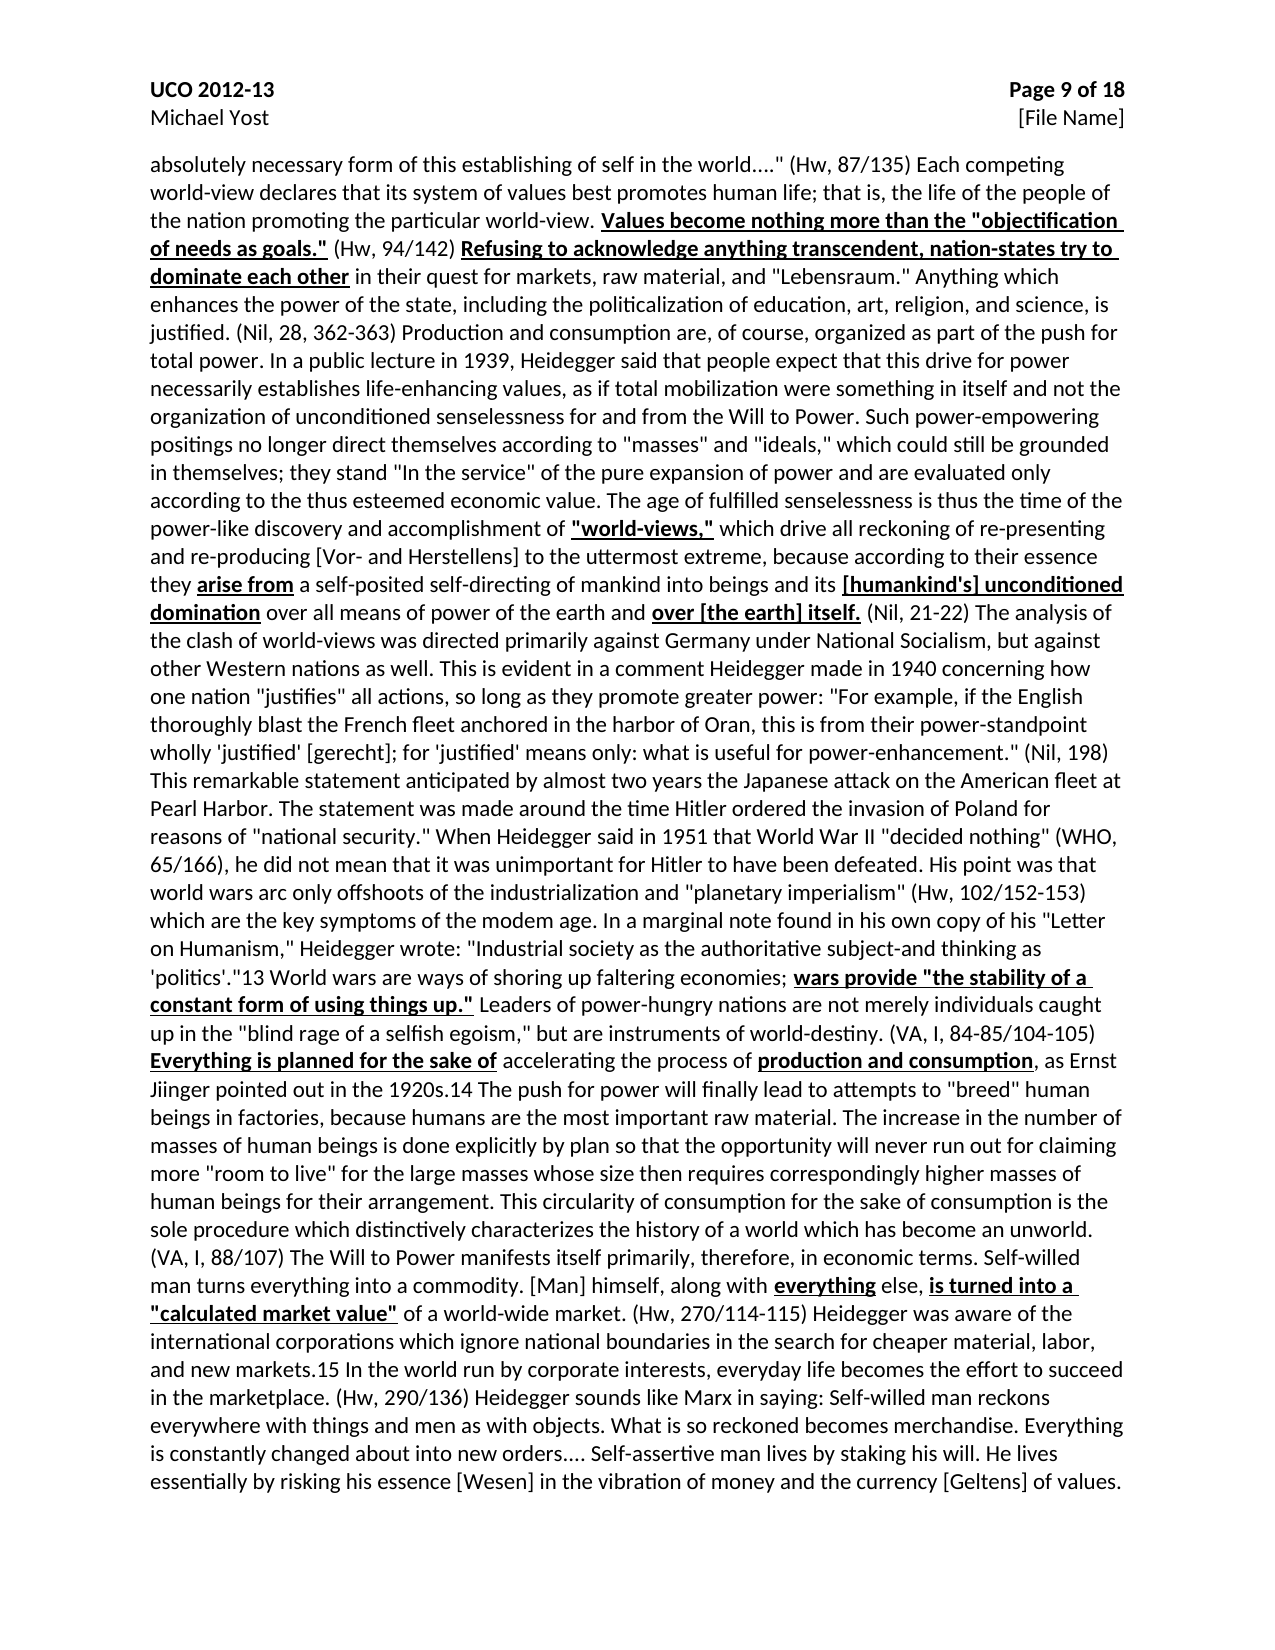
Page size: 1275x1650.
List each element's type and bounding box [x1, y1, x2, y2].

text [150, 150, 1125, 1495]
